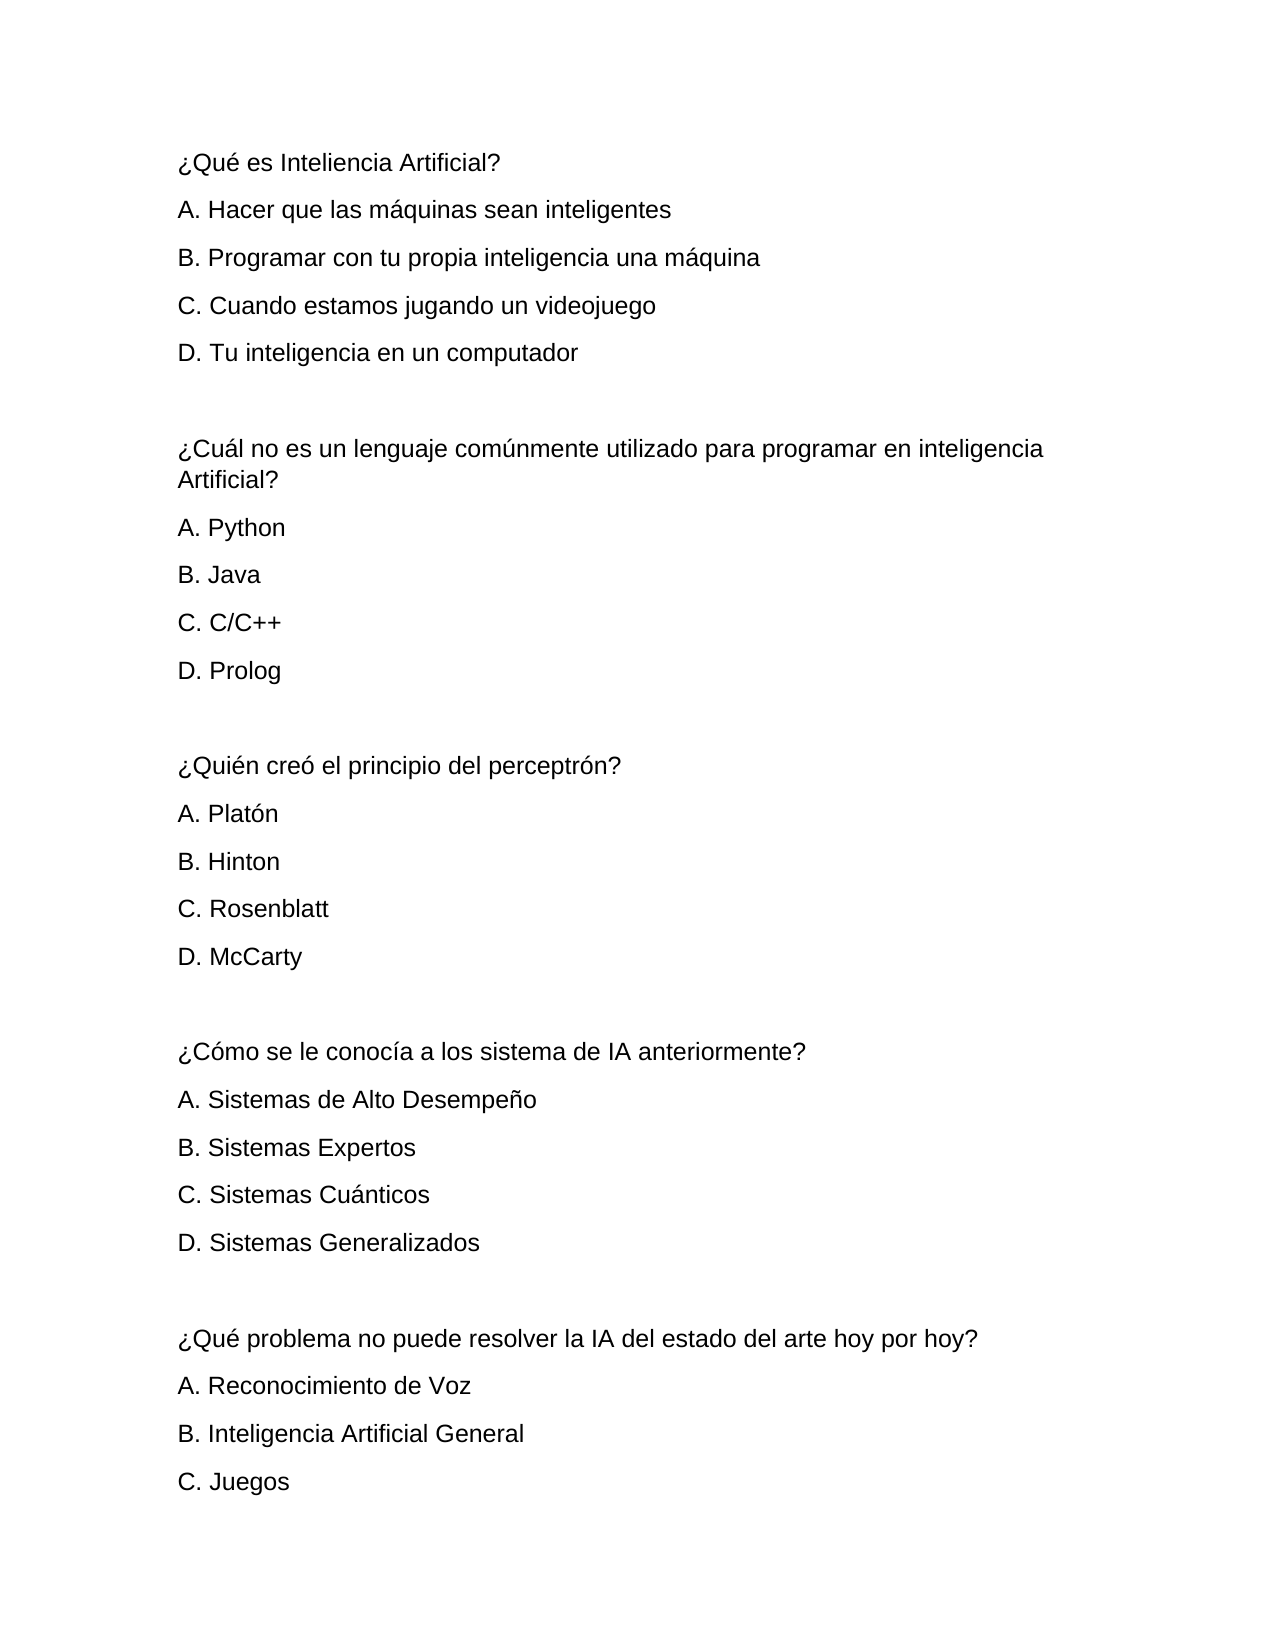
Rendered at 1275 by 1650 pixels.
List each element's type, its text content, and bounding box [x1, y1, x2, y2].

text B. Sistemas Expertos [177, 1133, 1098, 1162]
text A. Reconocimiento de Voz [177, 1371, 1098, 1400]
text A. Hacer que las máquinas sean inteligentes [177, 195, 1098, 224]
text ¿Cómo se le conocía a los sistema de IA anteriormente? [177, 1037, 1098, 1066]
text B. Programar con tu propia inteligencia una máquina [177, 243, 1098, 272]
text B. Inteligencia Artificial General [177, 1419, 1098, 1448]
text C. C/C++ [177, 608, 1098, 637]
text C. Rosenblatt [177, 894, 1098, 923]
text C. Cuando estamos jugando un videojuego [177, 291, 1098, 319]
text D. McCarty [177, 942, 1098, 971]
text D. Tu inteligencia en un computador [177, 338, 1098, 367]
text ¿Qué es Inteliencia Artificial? [177, 148, 1098, 176]
text D. Sistemas Generalizados [177, 1228, 1098, 1257]
text ¿Quién creó el principio del perceptrón? [177, 751, 1098, 780]
text B. Java [177, 560, 1098, 589]
text C. Sistemas Cuánticos [177, 1181, 1098, 1209]
text ¿Qué problema no puede resolver la IA del estado del arte hoy por hoy? [177, 1324, 1098, 1352]
text ¿Cuál no es un lenguaje comúnmente utilizado para programar en inteligencia Artificial? [177, 434, 1098, 494]
text A. Sistemas de Alto Desempeño [177, 1085, 1098, 1114]
text D. Prolog [177, 656, 1098, 684]
text A. Python [177, 513, 1098, 541]
text A. Platón [177, 799, 1098, 828]
text B. Hinton [177, 847, 1098, 875]
text C. Juegos [177, 1467, 1098, 1496]
